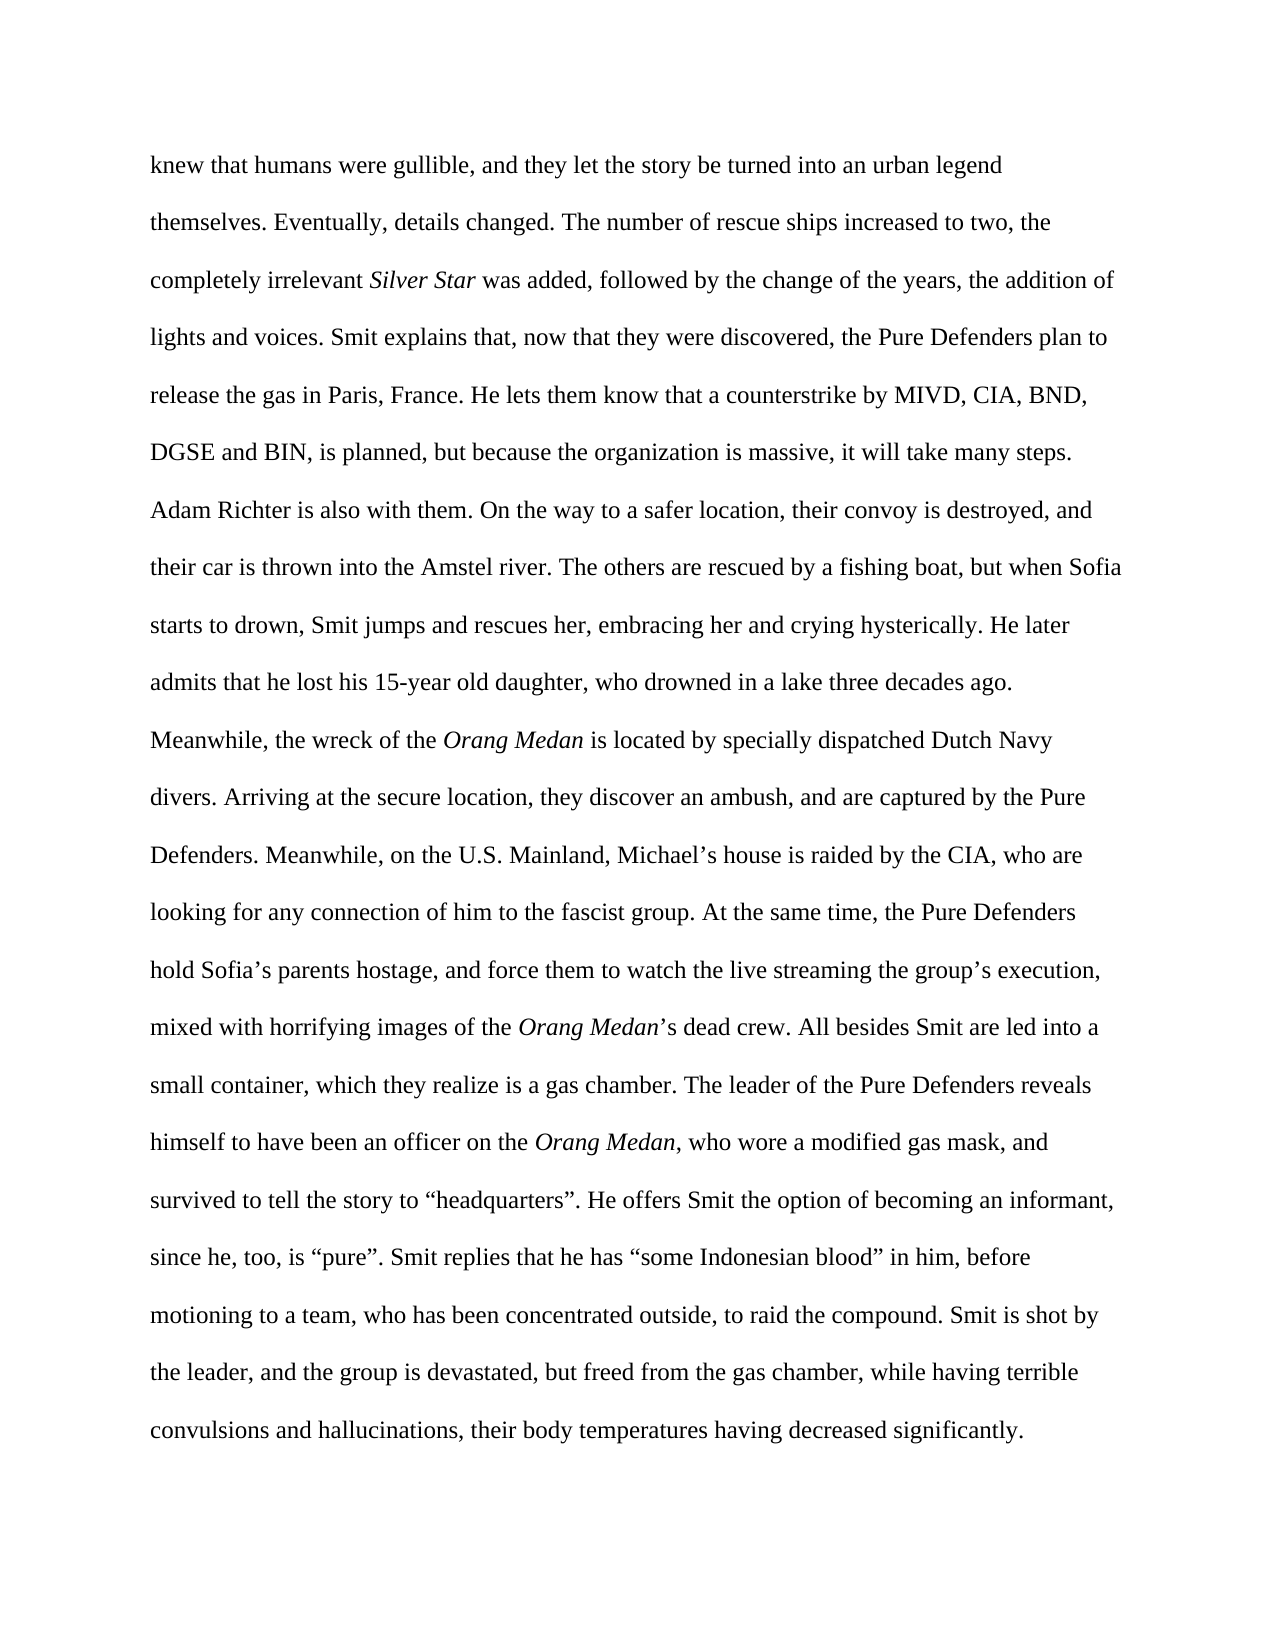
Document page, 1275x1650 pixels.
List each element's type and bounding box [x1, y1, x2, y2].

text [150, 150, 1125, 1444]
